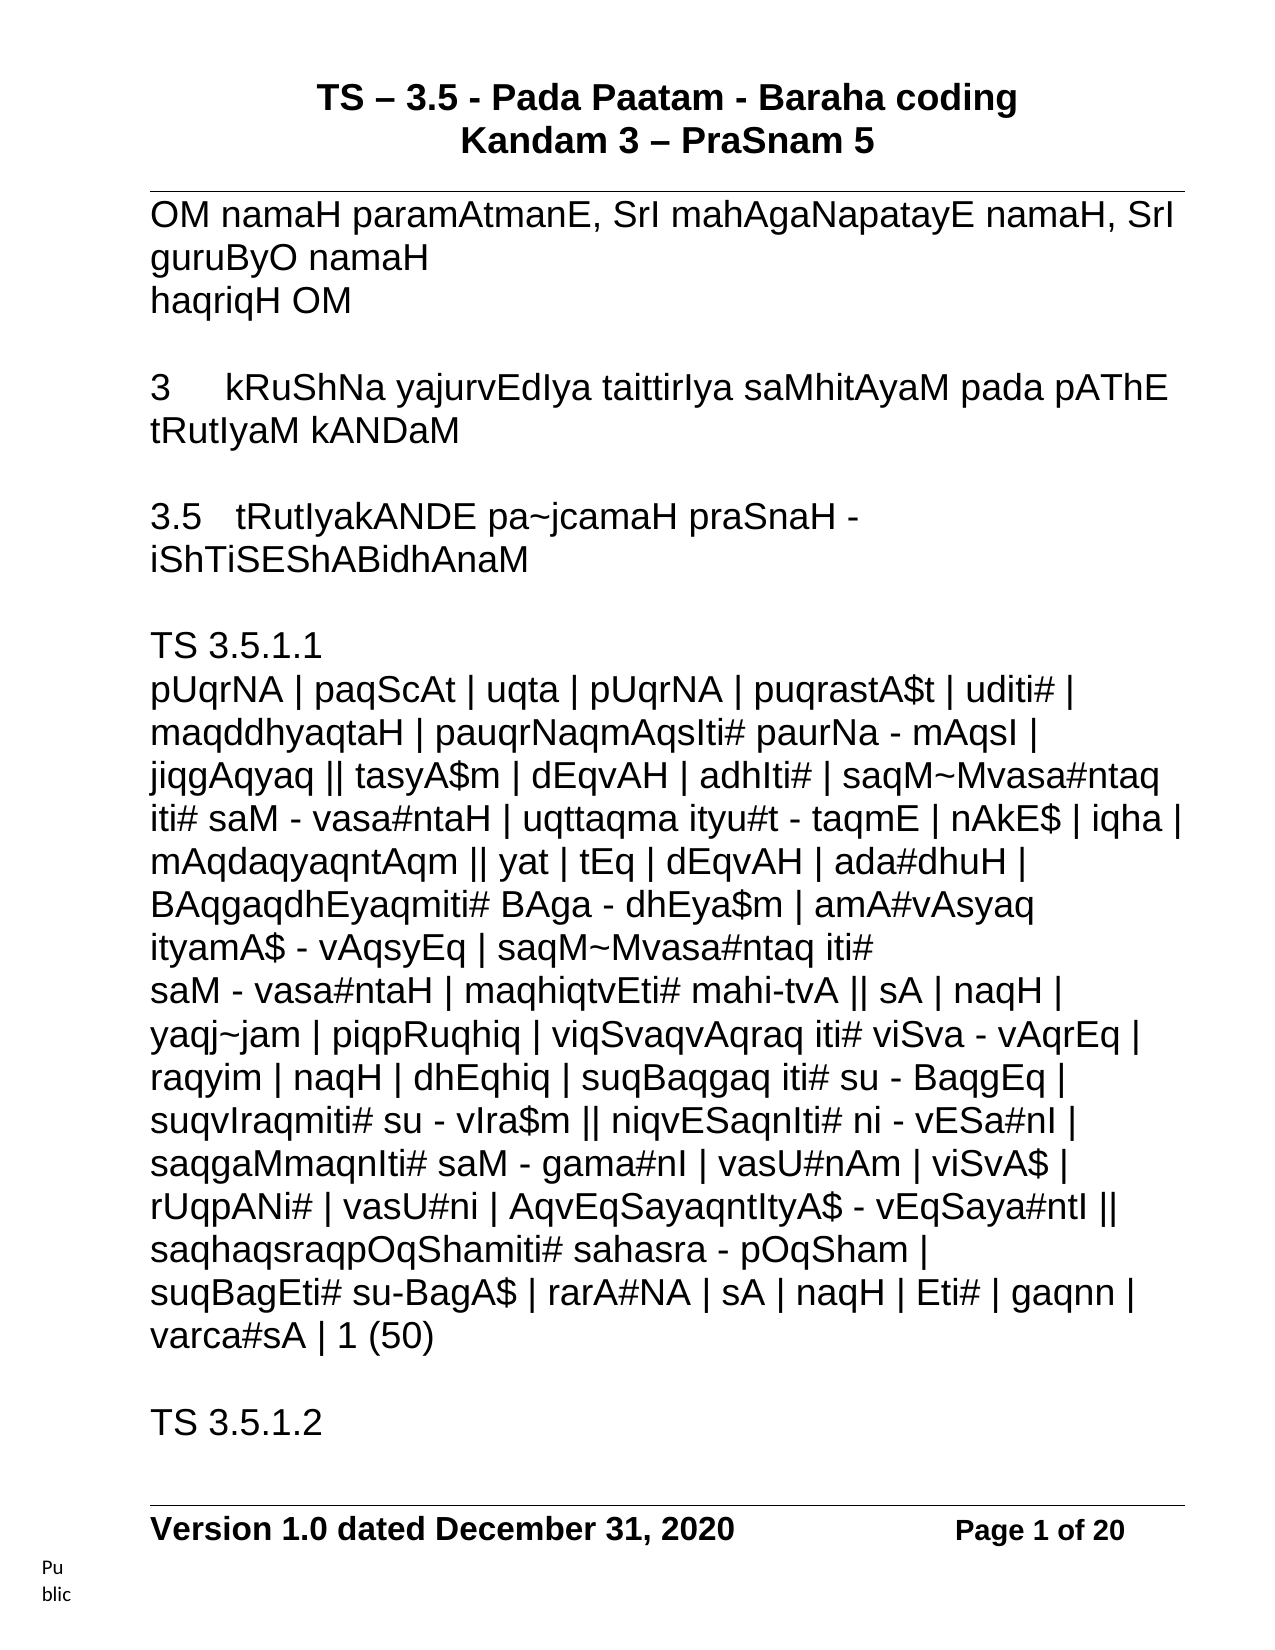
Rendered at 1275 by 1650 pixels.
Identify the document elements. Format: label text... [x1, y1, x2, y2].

text saM - vasa#ntaH | maqhiqtvEti# mahi-tvA || sA | naqH | yaqj~jam | piqpRuqhiq | viqSvaqvAqraq iti# viSva - vAqrEq | raqyim | naqH | dhEqhiq | suqBaqgaq iti# su - BaqgEq | suqvIraqmiti# su - vIra$m || niqvESaqnIti# ni - vESa#nI | saqgaMmaqnIti# saM - gama#nI | vasU#nAm | viSvA$ | rUqpANi# | vasU#ni | AqvEqSayaqntItyA$ - vEqSaya#ntI || saqhaqsraqpOqShamiti# sahasra - pOqSham | [150, 969, 1185, 1271]
text suqBagEti# su-BagA$ | rarA#NA | sA | naqH | Eti# | gaqnn | varca#sA | 1 (50) [150, 1271, 1185, 1357]
text pUqrNA | paqScAt | uqta | pUqrNA | puqrastA$t | uditi# | maqddhyaqtaH | pauqrNaqmAqsIti# paurNa - mAqsI | jiqgAqyaq || tasyA$m | dEqvAH | adhIti# | saqM~Mvasa#ntaq iti# saM - vasa#ntaH | uqttaqma ityu#t - taqmE | nAkE$ | iqha | mAqdaqyaqntAqm || yat | tEq | dEqvAH | ada#dhuH | BAqgaqdhEyaqmiti# BAga - dhEya$m | amA#vAsyaq ityamA$ - vAqsyEq | saqM~Mvasa#ntaq iti# [150, 667, 1185, 969]
text TS 3.5.1.2 [150, 1400, 1185, 1443]
text 3.5 tRutIyakANDE pa~jcamaH praSnaH - iShTiSEShABidhAnaM [150, 494, 1185, 581]
text OM namaH paramAtmanE, SrI mahAgaNapatayE namaH, SrI guruByO namaH [150, 192, 1185, 279]
text 3 kRuShNa yajurvEdIya taittirIya saMhitAyaM pada pAThE tRutIyaM kANDaM [150, 365, 1185, 451]
text haqriqH OM [150, 279, 1185, 322]
text TS 3.5.1.1 [150, 624, 1185, 667]
